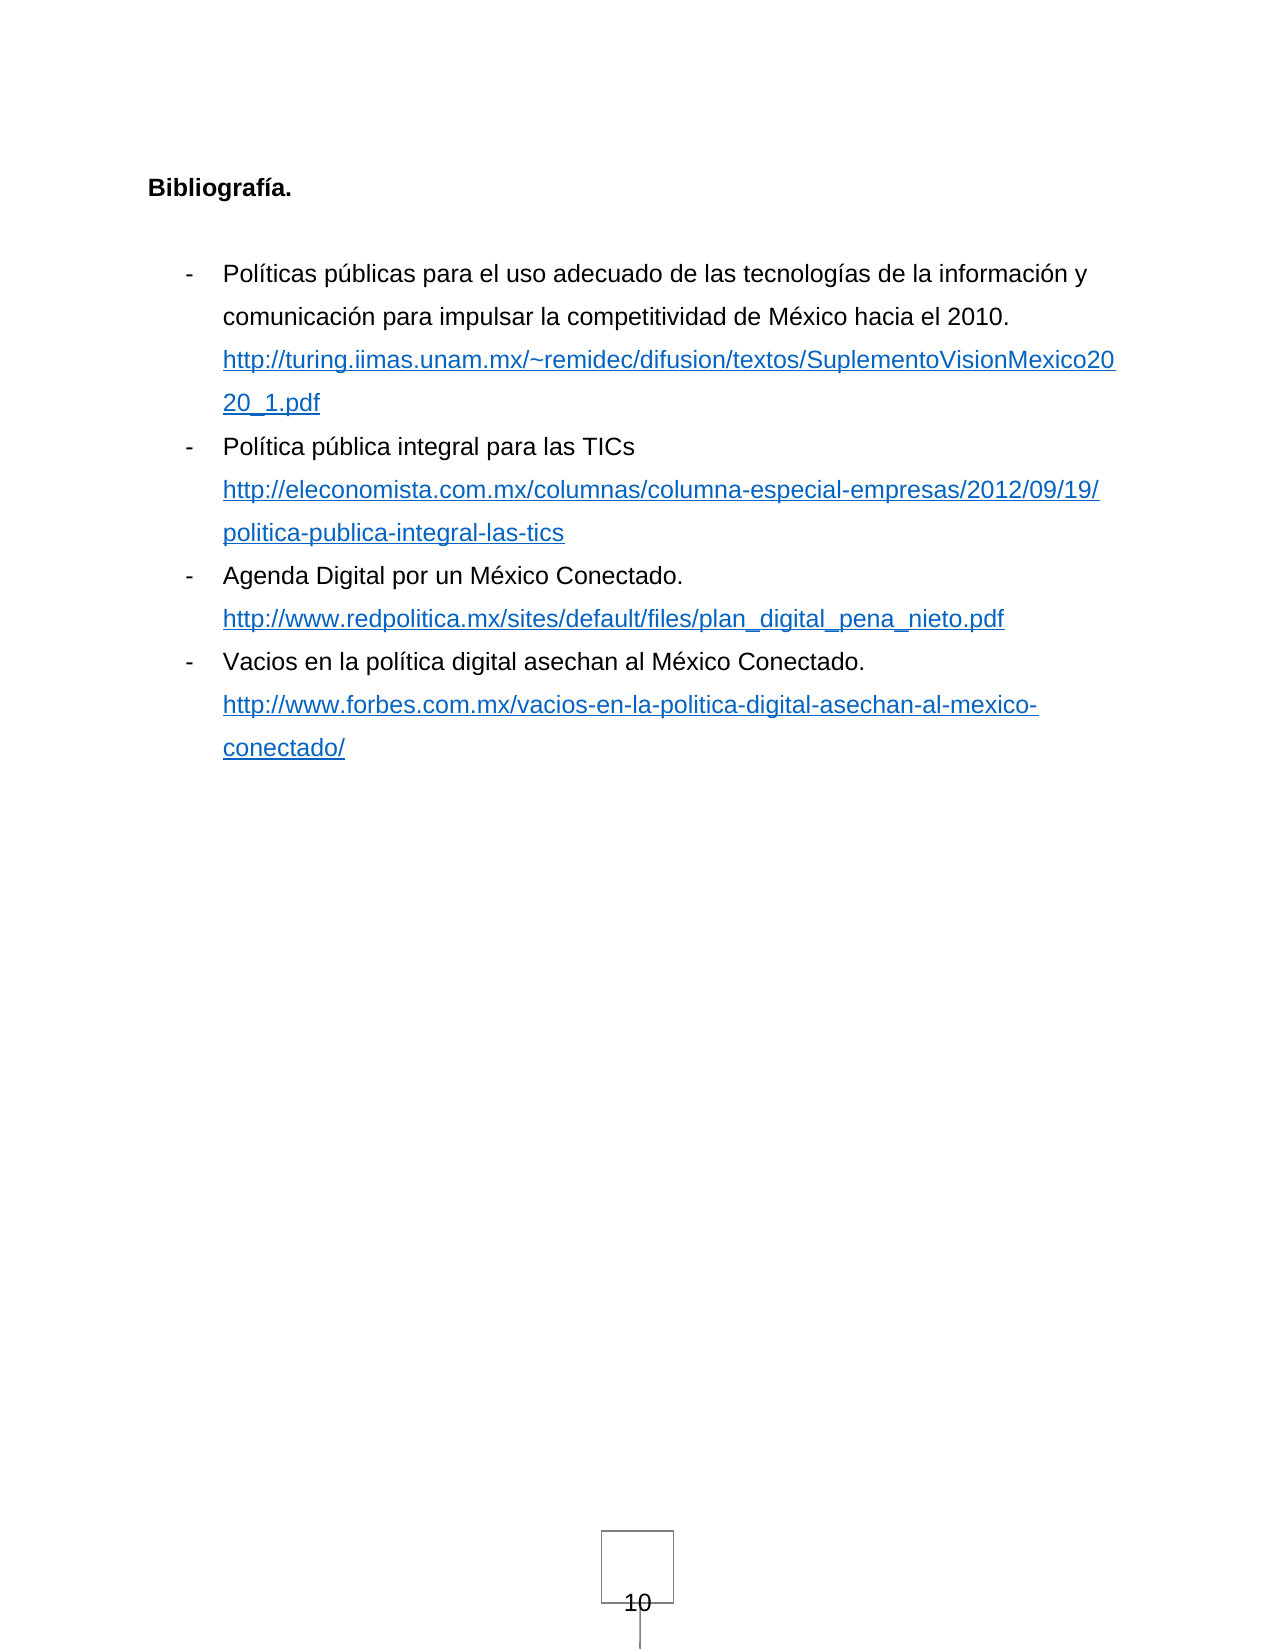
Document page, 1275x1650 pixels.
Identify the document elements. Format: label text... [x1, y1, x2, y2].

list Agenda Digital por un México Conectado. http://www.redpolitica.mx/sites/default/files/plan_digital_pena_nieto.pdf [185, 561, 1127, 633]
list Política pública integral para las TICs http://eleconomista.com.mx/columnas/columna-especial-empresas/2012/09/19/politica-publica-integral-las-tics [185, 431, 1127, 546]
subtitle Bibliografía. [148, 173, 1127, 201]
list Políticas públicas para el uso adecuado de las tecnologías de la información y comunicación para impulsar la competitividad de México hacia el 2010. http://turing.iimas.unam.mx/~remidec/difusion/textos/SuplementoVisionMexico2020_1.pdf [185, 259, 1127, 417]
list Vacios en la política digital asechan al México Conectado. http://www.forbes.com.mx/vacios-en-la-politica-digital-asechan-al-mexico-conectado/ [185, 647, 1127, 762]
